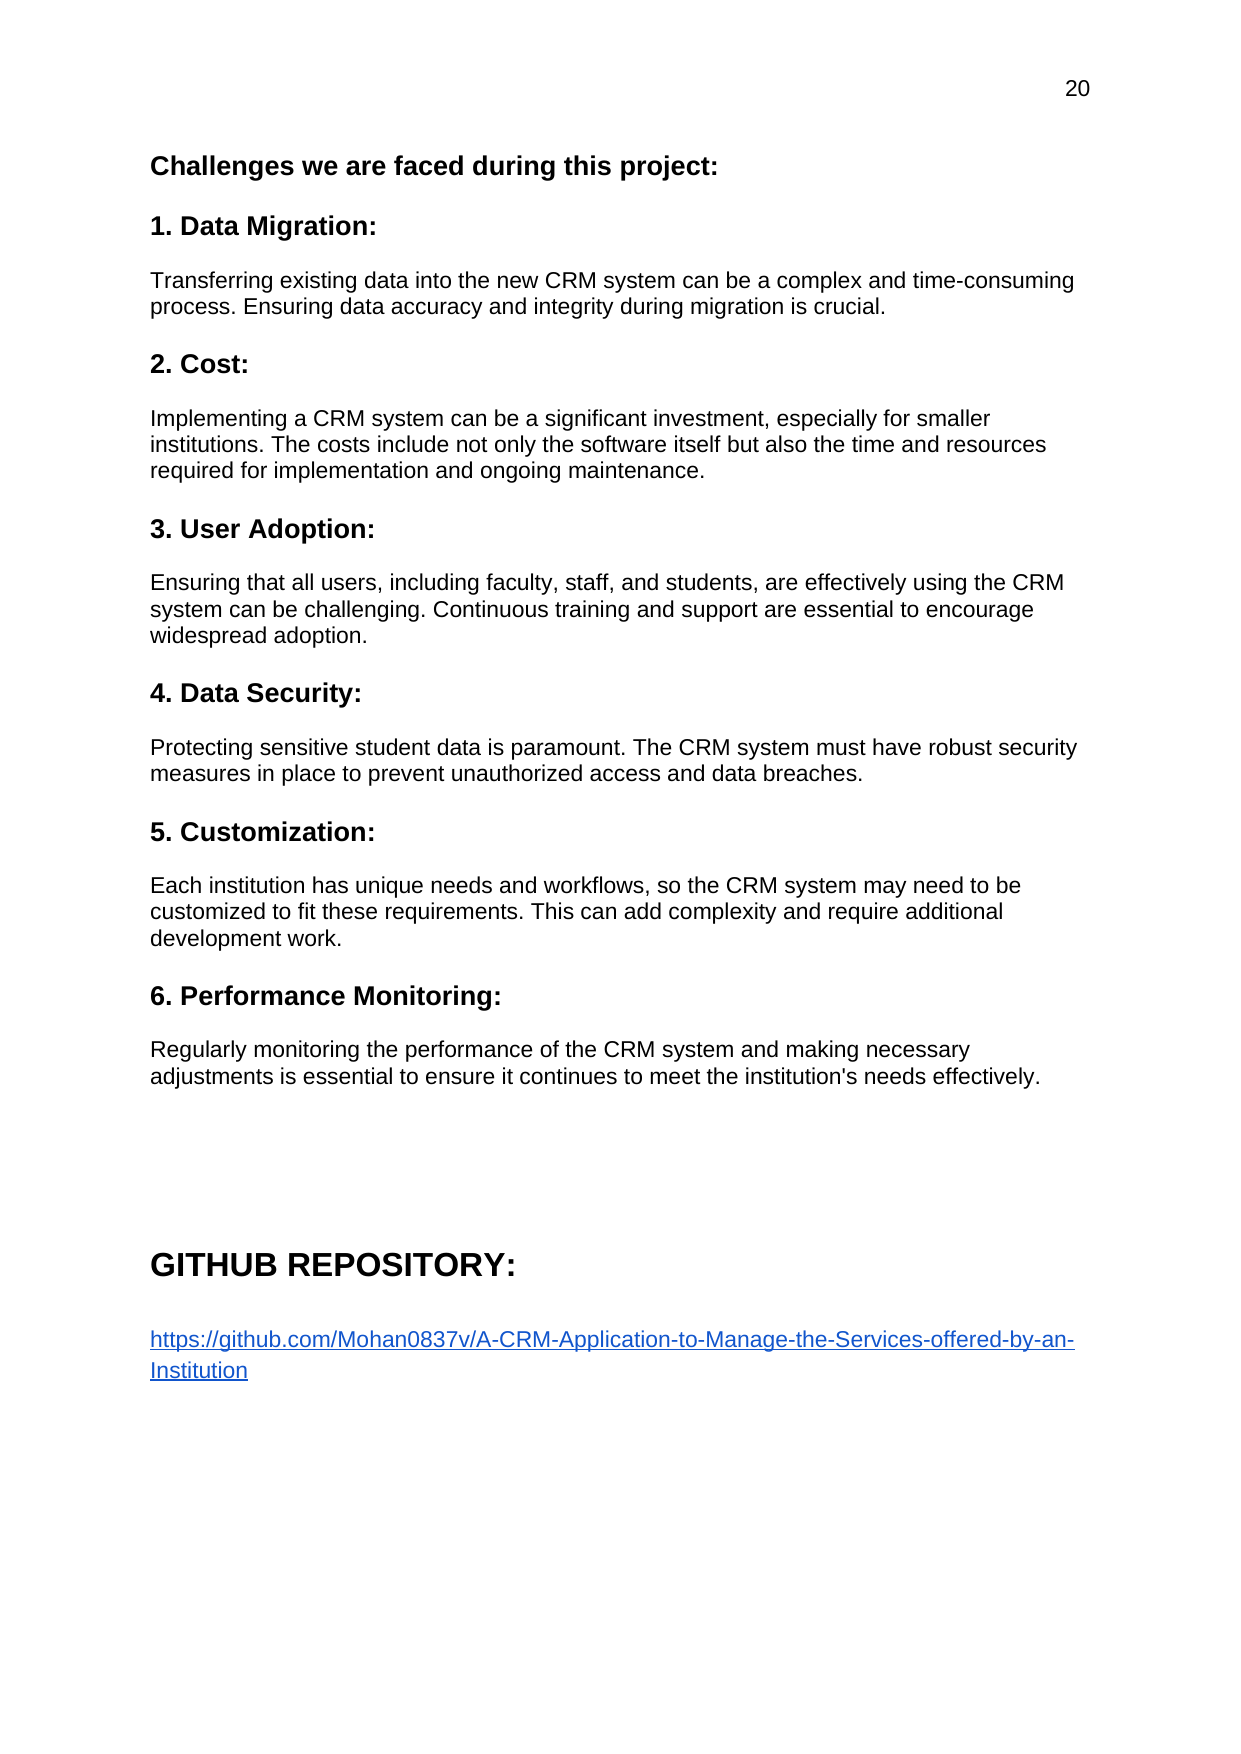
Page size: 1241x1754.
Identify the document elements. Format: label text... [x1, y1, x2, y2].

text Transferring existing data into the new CRM system can be a complex and time-consuming process. Ensuring data accuracy and integrity during migration is crucial. [150, 267, 1090, 319]
text Regularly monitoring the performance of the CRM system and making necessary adjustments is essential to ensure it continues to meet the institution's needs effectively. [150, 1036, 1090, 1089]
subtitle 5. Customization: [150, 816, 1090, 847]
subtitle 3. User Adoption: [150, 513, 1090, 544]
subtitle 2. Cost: [150, 348, 1090, 380]
subtitle 1. Data Migration: [150, 210, 1090, 242]
text Implementing a CRM system can be a significant investment, especially for smaller institutions. The costs include not only the software itself but also the time and resources required for implementation and ongoing maintenance. [150, 405, 1090, 484]
subtitle GITHUB REPOSITORY: [150, 1245, 1090, 1284]
text https://github.com/Mohan0837v/A-CRM-Application-to-Manage-the-Services-offered-by-an-Institution [150, 1326, 1090, 1383]
subtitle Challenges we are faced during this project: [150, 150, 1090, 181]
text Each institution has unique needs and workflows, so the CRM system may need to be customized to fit these requirements. This can add complexity and require additional development work. [150, 872, 1090, 951]
subtitle 4. Data Security: [150, 677, 1090, 709]
subtitle 6. Performance Monitoring: [150, 980, 1090, 1011]
text Ensuring that all users, including faculty, staff, and students, are effectively using the CRM system can be challenging. Continuous training and support are essential to encourage widespread adoption. [150, 569, 1090, 648]
text Protecting sensitive student data is paramount. The CRM system must have robust security measures in place to prevent unauthorized access and data breaches. [150, 734, 1090, 786]
